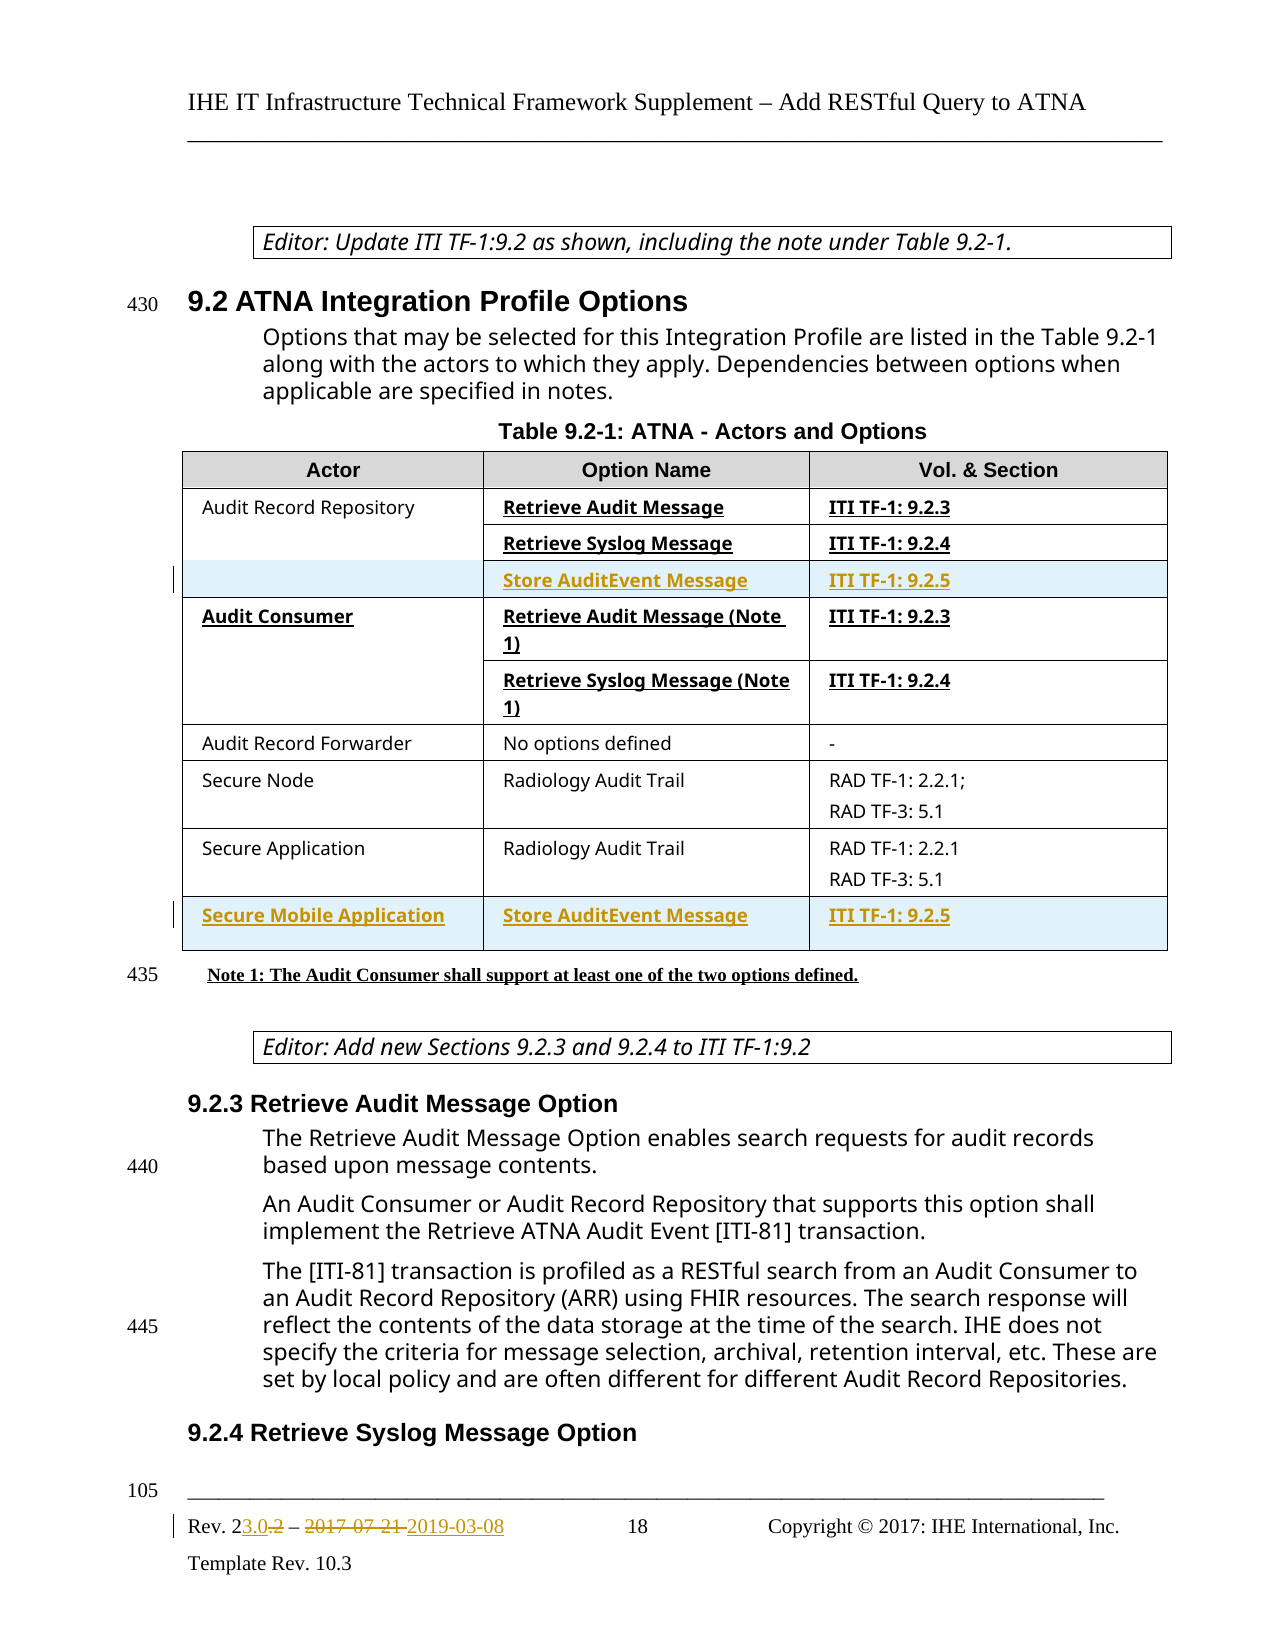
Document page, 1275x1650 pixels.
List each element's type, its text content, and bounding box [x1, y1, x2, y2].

table_cell Audit Consumer [183, 598, 483, 724]
table_cell Retrieve Syslog Message [484, 525, 809, 560]
table_cell Audit Record Repository [183, 489, 483, 597]
table_cell RAD TF-1: 2.2.1 RAD TF-3: 5.1 [810, 829, 1167, 896]
text The Retrieve Audit Message Option enables search requests for audit records based upon message contents. [262, 1124, 1162, 1178]
table_cell ITI TF-1: 9.2.3 [810, 489, 1167, 524]
table_cell - [810, 725, 1167, 760]
table_cell ITI TF-1: 9.2.3 [810, 598, 1167, 660]
table_cell RAD TF-1: 2.2.1; RAD TF-3: 5.1 [810, 761, 1167, 828]
table_cell Retrieve Audit Message (Note 1) [484, 598, 809, 660]
subtitle 9.2.3 Retrieve Audit Message Option [187, 1089, 1162, 1118]
text Note 1: The Audit Consumer shall support at least one of the two options defined. [207, 964, 1162, 985]
table_cell Radiology Audit Trail [484, 829, 809, 896]
table_cell ITI TF-1: 9.2.4 [810, 661, 1167, 724]
table_cell No options defined [484, 725, 809, 760]
text Editor: Update ITI TF-1:9.2 as shown, including the note under Table 9.2-1. [254, 227, 1171, 258]
subtitle 9.2 ATNA Integration Profile Options [187, 284, 1162, 318]
table_cell Secure Application [183, 829, 483, 896]
table_header Vol. & Section [810, 452, 1167, 487]
table_cell Secure Node [183, 761, 483, 828]
table_cell Retrieve Audit Message [484, 489, 809, 524]
text Editor: Add new Sections 9.2.3 and 9.2.4 to ITI TF-1:9.2 [254, 1032, 1171, 1063]
text The [ITI-81] transaction is profiled as a RESTful search from an Audit Consumer to an Audit Record Repository (ARR) using FHIR resources. The search response will reflect the contents of the data storage at the time of the search. IHE does not specify the criteria for message selection, archival, retention interval, etc. These are set by local policy and are often different for different Audit Record Repositories. [262, 1258, 1162, 1393]
text An Audit Consumer or Audit Record Repository that supports this option shall implement the Retrieve ATNA Audit Event [ITI-81] transaction. [262, 1191, 1162, 1245]
table_cell Audit Record Forwarder [183, 725, 483, 760]
table_header Actor [183, 452, 483, 487]
table_cell Retrieve Syslog Message (Note 1) [484, 661, 809, 724]
subtitle 9.2.4 Retrieve Syslog Message Option [187, 1418, 1162, 1447]
table_header Option Name [484, 452, 809, 487]
text Options that may be selected for this Integration Profile are listed in the Table 9.2-1 along with the actors to which they apply. Dependencies between options when applicable are specified in notes. [262, 324, 1162, 405]
table_cell ITI TF-1: 9.2.4 [810, 525, 1167, 560]
table_cell Radiology Audit Trail [484, 761, 809, 828]
title Table 9.2-1: ATNA - Actors and Options [262, 418, 1162, 445]
